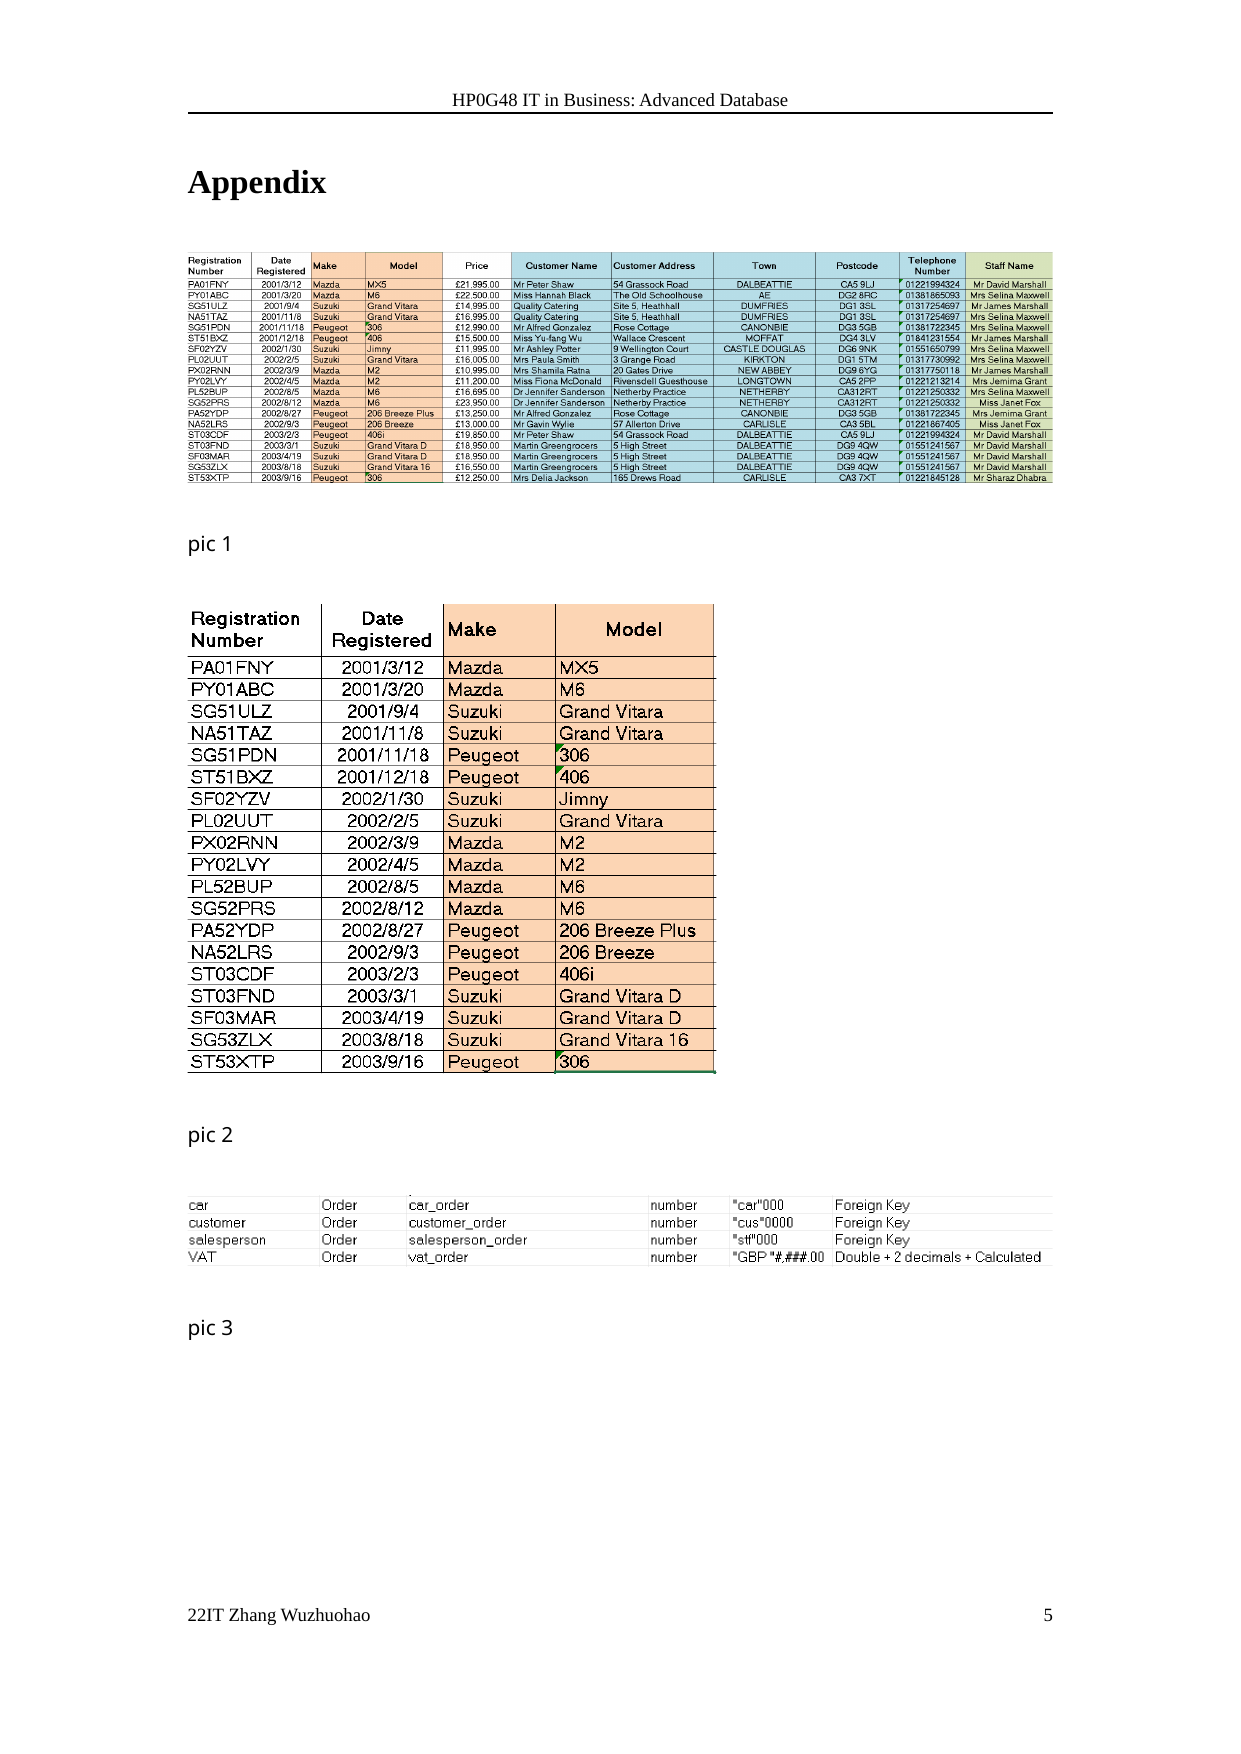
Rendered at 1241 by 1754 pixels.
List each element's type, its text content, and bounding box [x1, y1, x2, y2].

text pic 2 [187, 1121, 1053, 1149]
text pic 3 [187, 1313, 1053, 1342]
text pic 1 [187, 529, 1053, 557]
subtitle Appendix [187, 162, 1053, 200]
